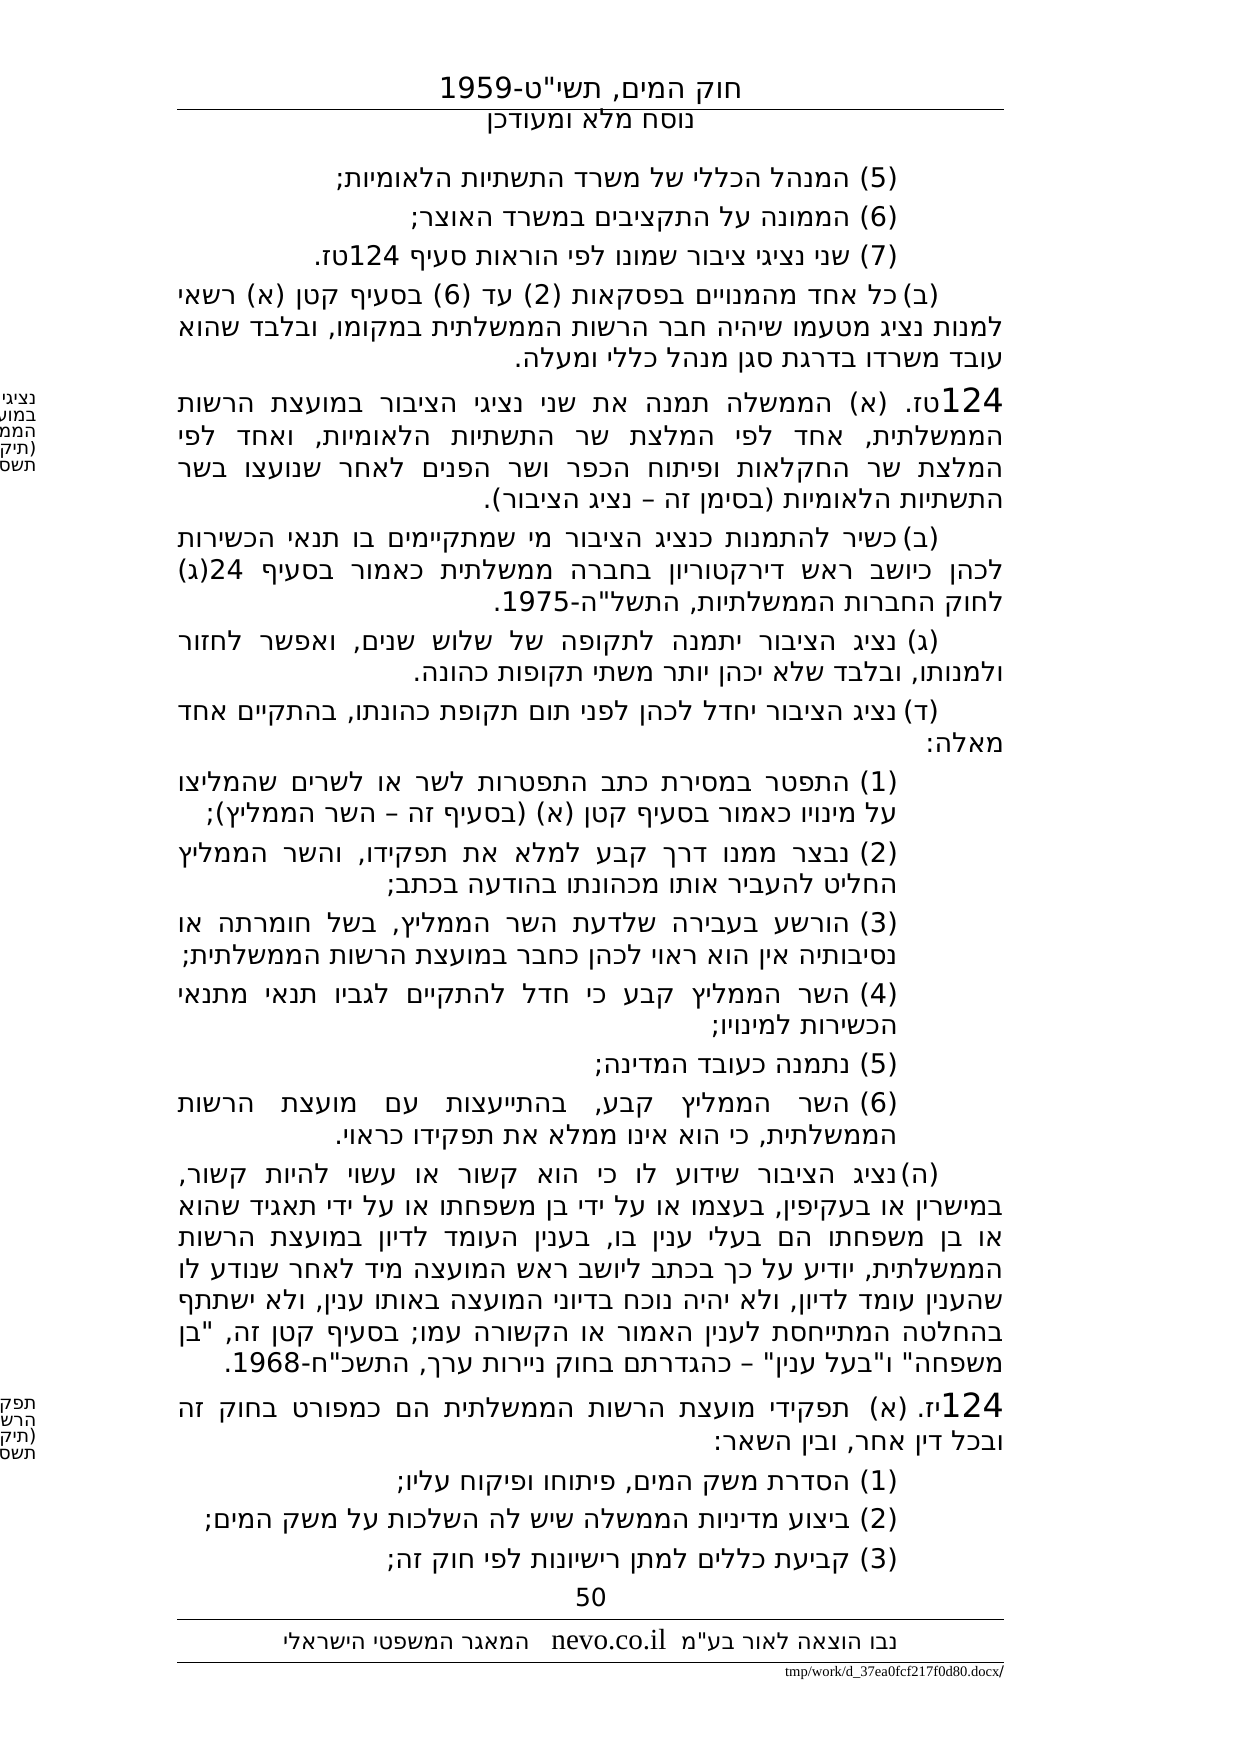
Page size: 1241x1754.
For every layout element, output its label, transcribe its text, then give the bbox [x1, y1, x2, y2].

text (2) ביצוע מדיניות הממשלה שיש לה השלכות על משק המים; [177, 1504, 898, 1535]
text (4) השר הממליץ קבע כי חדל להתקיים לגביו תנאי מתנאי הכשירות למינויו; [177, 978, 898, 1041]
text 124טז. (א) הממשלה תמנה את שני נציגי הציבור במועצת הרשות הממשלתית, אחד לפי המלצת שר התשתיות הלאומיות, ואחד לפי המלצת שר החקלאות ופיתוח הכפר ושר הפנים לאחר שנועצו בשר התשתיות הלאומיות (בסימן זה – נציג הציבור). [177, 382, 1004, 515]
text (2) נבצר ממנו דרך קבע למלא את תפקידו, והשר הממליץ החליט להעביר אותו מכהונתו בהודעה בכתב; [177, 837, 898, 900]
text (6) הממונה על התקציבים במשרד האוצר; [177, 201, 898, 233]
text (5) נתמנה כעובד המדינה; [177, 1049, 898, 1080]
text (7) שני נציגי ציבור שמונו לפי הוראות סעיף 124טז. [177, 241, 898, 272]
text (6) השר הממליץ קבע, בהתייעצות עם מועצת הרשות הממשלתית, כי הוא אינו ממלא את תפקידו כראוי. [177, 1088, 898, 1151]
text (ב) כשיר להתמנות כנציג הציבור מי שמתקיימים בו תנאי הכשירות לכהן כיושב ראש דירקטוריון בחברה ממשלתית כאמור בסעיף 24(ג) לחוק החברות הממשלתיות, התשל"ה-1975. [177, 523, 1004, 617]
text (ה) נציג הציבור שידוע לו כי הוא קשור או עשוי להיות קשור, במישרין או בעקיפין, בעצמו או על ידי בן משפחתו או על ידי תאגיד שהוא או בן משפחתו הם בעלי ענין בו, בענין העומד לדיון במועצת הרשות הממשלתית, יודיע על כך בכתב ליושב ראש המועצה מיד לאחר שנודע לו שהענין עומד לדיון, ולא יהיה נוכח בדיוני המועצה באותו ענין, ולא ישתתף בהחלטה המתייחסת לענין האמור או הקשורה עמו; בסעיף קטן זה, "בן משפחה" ו"בעל ענין" – כהגדרתם בחוק ניירות ערך, התשכ"ח-1968. [177, 1158, 1004, 1379]
text (ג) נציג הציבור יתמנה לתקופה של שלוש שנים, ואפשר לחזור ולמנותו, ובלבד שלא יכהן יותר משתי תקופות כהונה. [177, 625, 1004, 688]
text (1) התפטר במסירת כתב התפטרות לשר או לשרים שהמליצו על מינויו כאמור בסעיף קטן (א) (בסעיף זה – השר הממליץ); [177, 766, 898, 829]
text (3) הורשע בעבירה שלדעת השר הממליץ, בשל חומרתה או נסיבותיה אין הוא ראוי לכהן כחבר במועצת הרשות הממשלתית; [177, 907, 898, 971]
text (ד) נציג הציבור יחדל לכהן לפני תום תקופת כהונתו, בהתקיים אחד מאלה: [177, 696, 1004, 759]
text (3) קביעת כללים למתן רישיונות לפי חוק זה; [177, 1543, 898, 1574]
text (ב) כל אחד מהמנויים בפסקאות (2) עד (6) בסעיף קטן (א) רשאי למנות נציג מטעמו שיהיה חבר הרשות הממשלתית במקומו, ובלבד שהוא עובד משרדו בדרגת סגן מנהל כללי ומעלה. [177, 279, 1004, 374]
text 124יז. (א) תפקידי מועצת הרשות הממשלתית הם כמפורט בחוק זה ובכל דין אחר, ובין השאר: [177, 1387, 1004, 1457]
text (5) המנהל הכללי של משרד התשתיות הלאומיות; [177, 162, 898, 194]
text (1) הסדרת משק המים, פיתוחו ופיקוח עליו; [177, 1465, 898, 1496]
